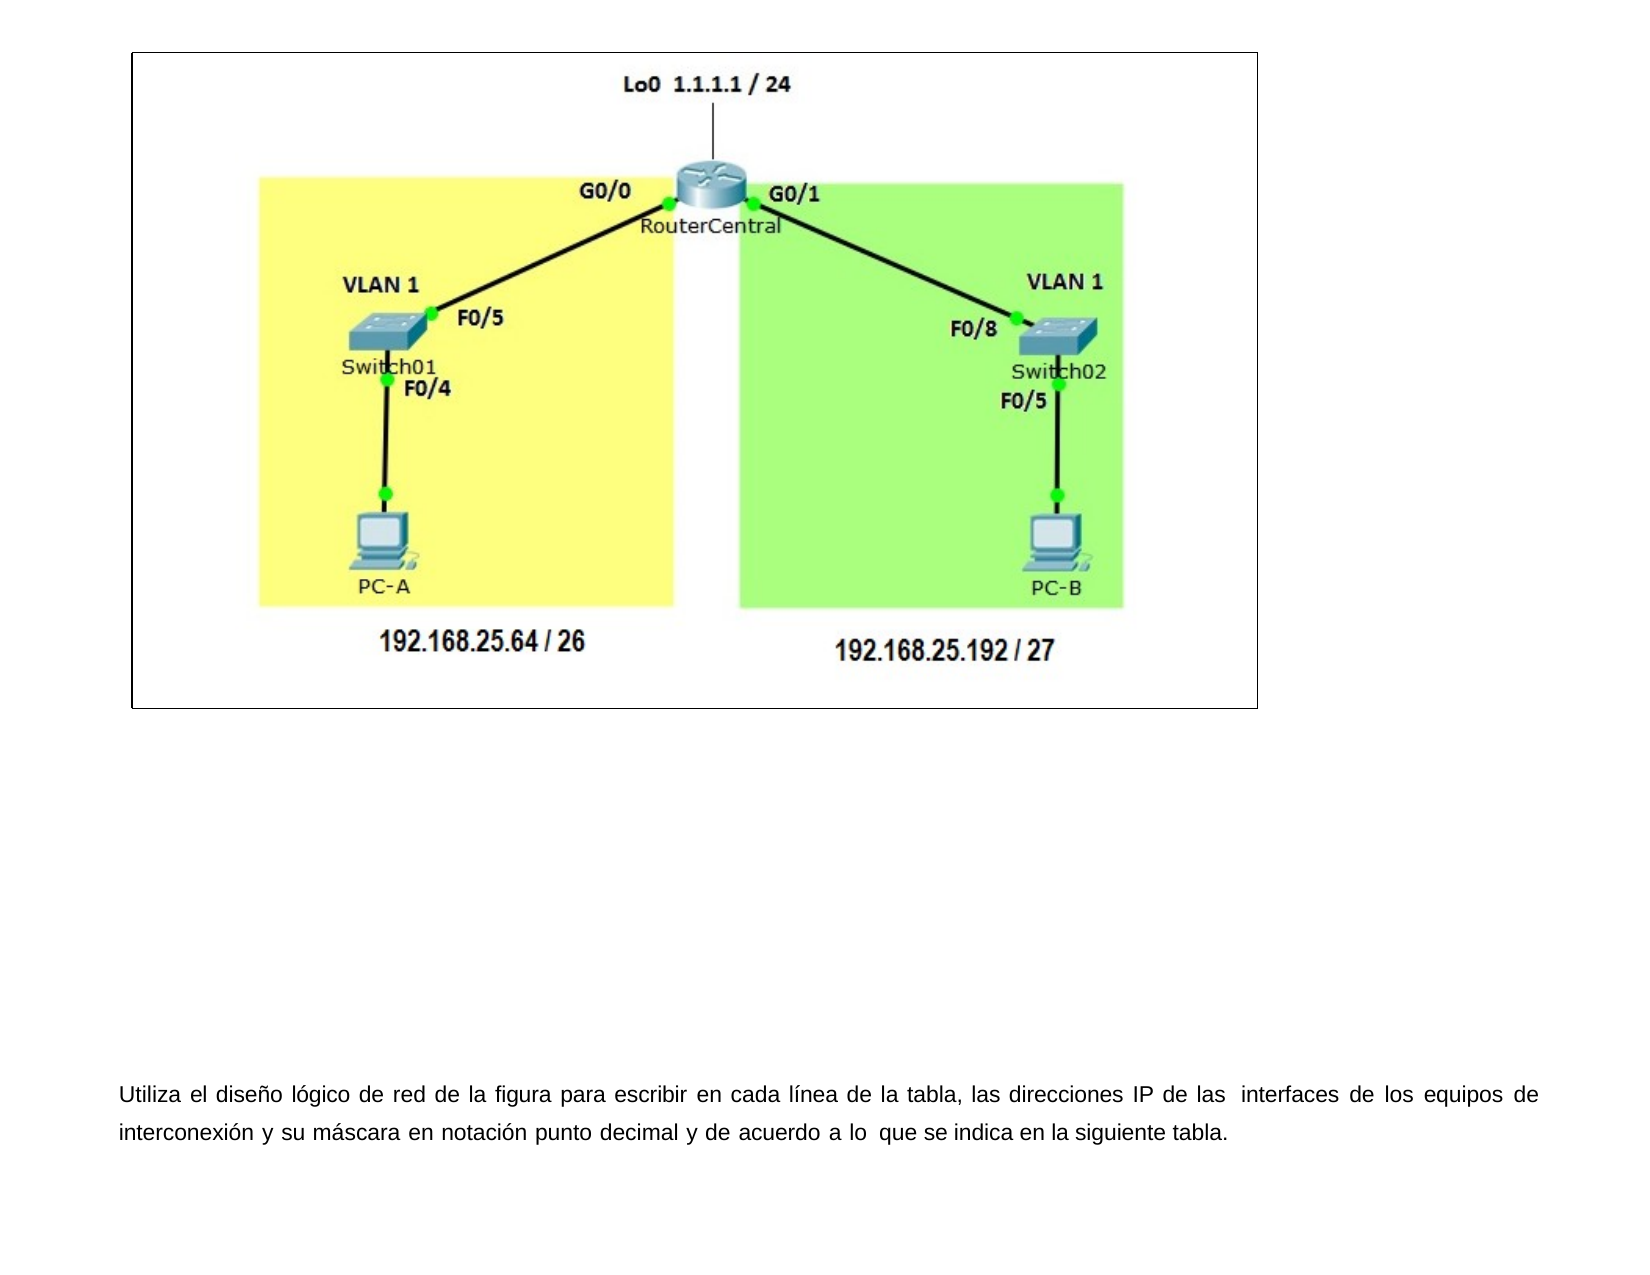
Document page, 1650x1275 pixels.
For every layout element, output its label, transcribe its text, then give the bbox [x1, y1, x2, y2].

text Utiliza el diseño lógico de red de la figura para escribir en cada línea de la tabla, las direcciones IP de las interfaces de los equipos de interconexión y su máscara en notación punto decimal y de acuerdo a lo que se indica en la siguiente tabla. [119, 1073, 1540, 1148]
picture [235, 53, 1154, 683]
